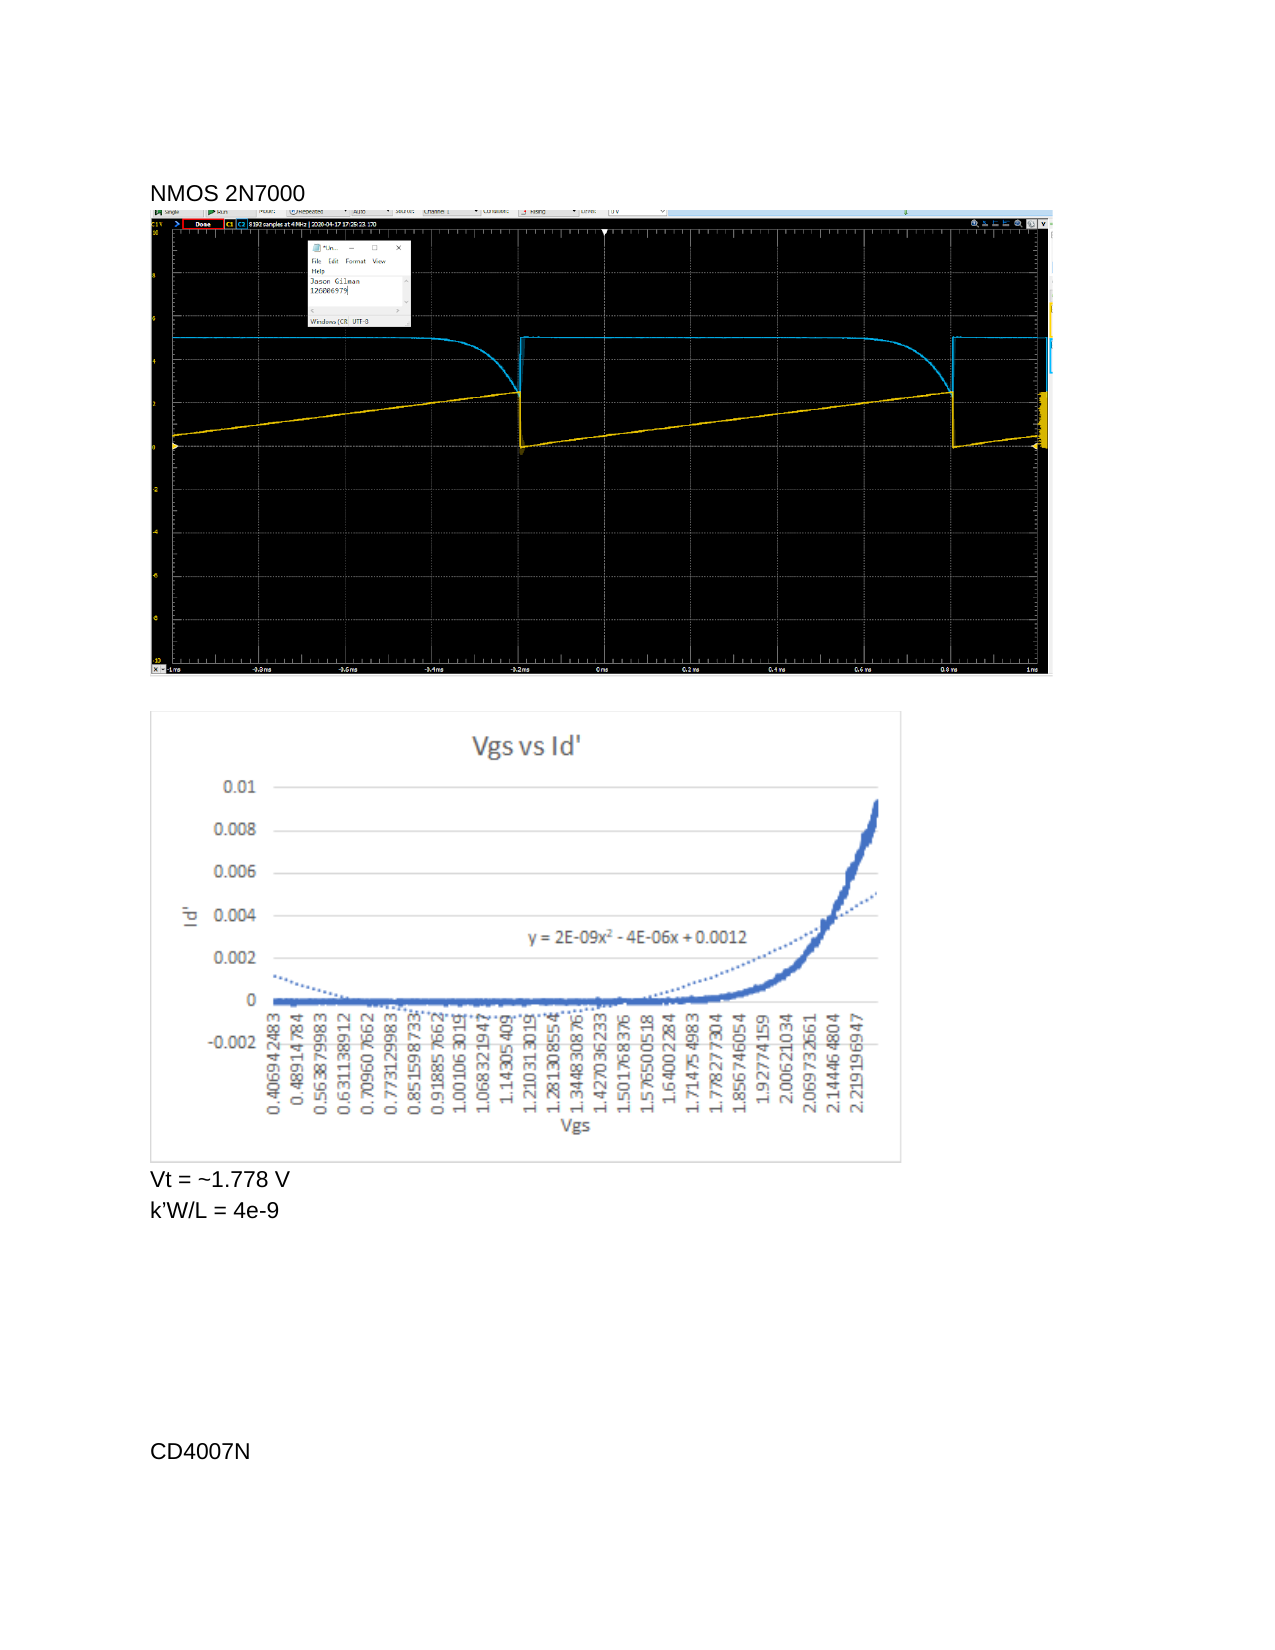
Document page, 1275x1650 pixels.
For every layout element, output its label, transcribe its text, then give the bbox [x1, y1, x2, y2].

picture [150, 210, 1053, 677]
picture [150, 711, 902, 1163]
text Vt = ~1.778 V [150, 1166, 1125, 1193]
text CD4007N [150, 1438, 1125, 1464]
text NMOS 2N7000 [150, 180, 1125, 207]
text k’W/L = 4e-9 [150, 1197, 1125, 1223]
